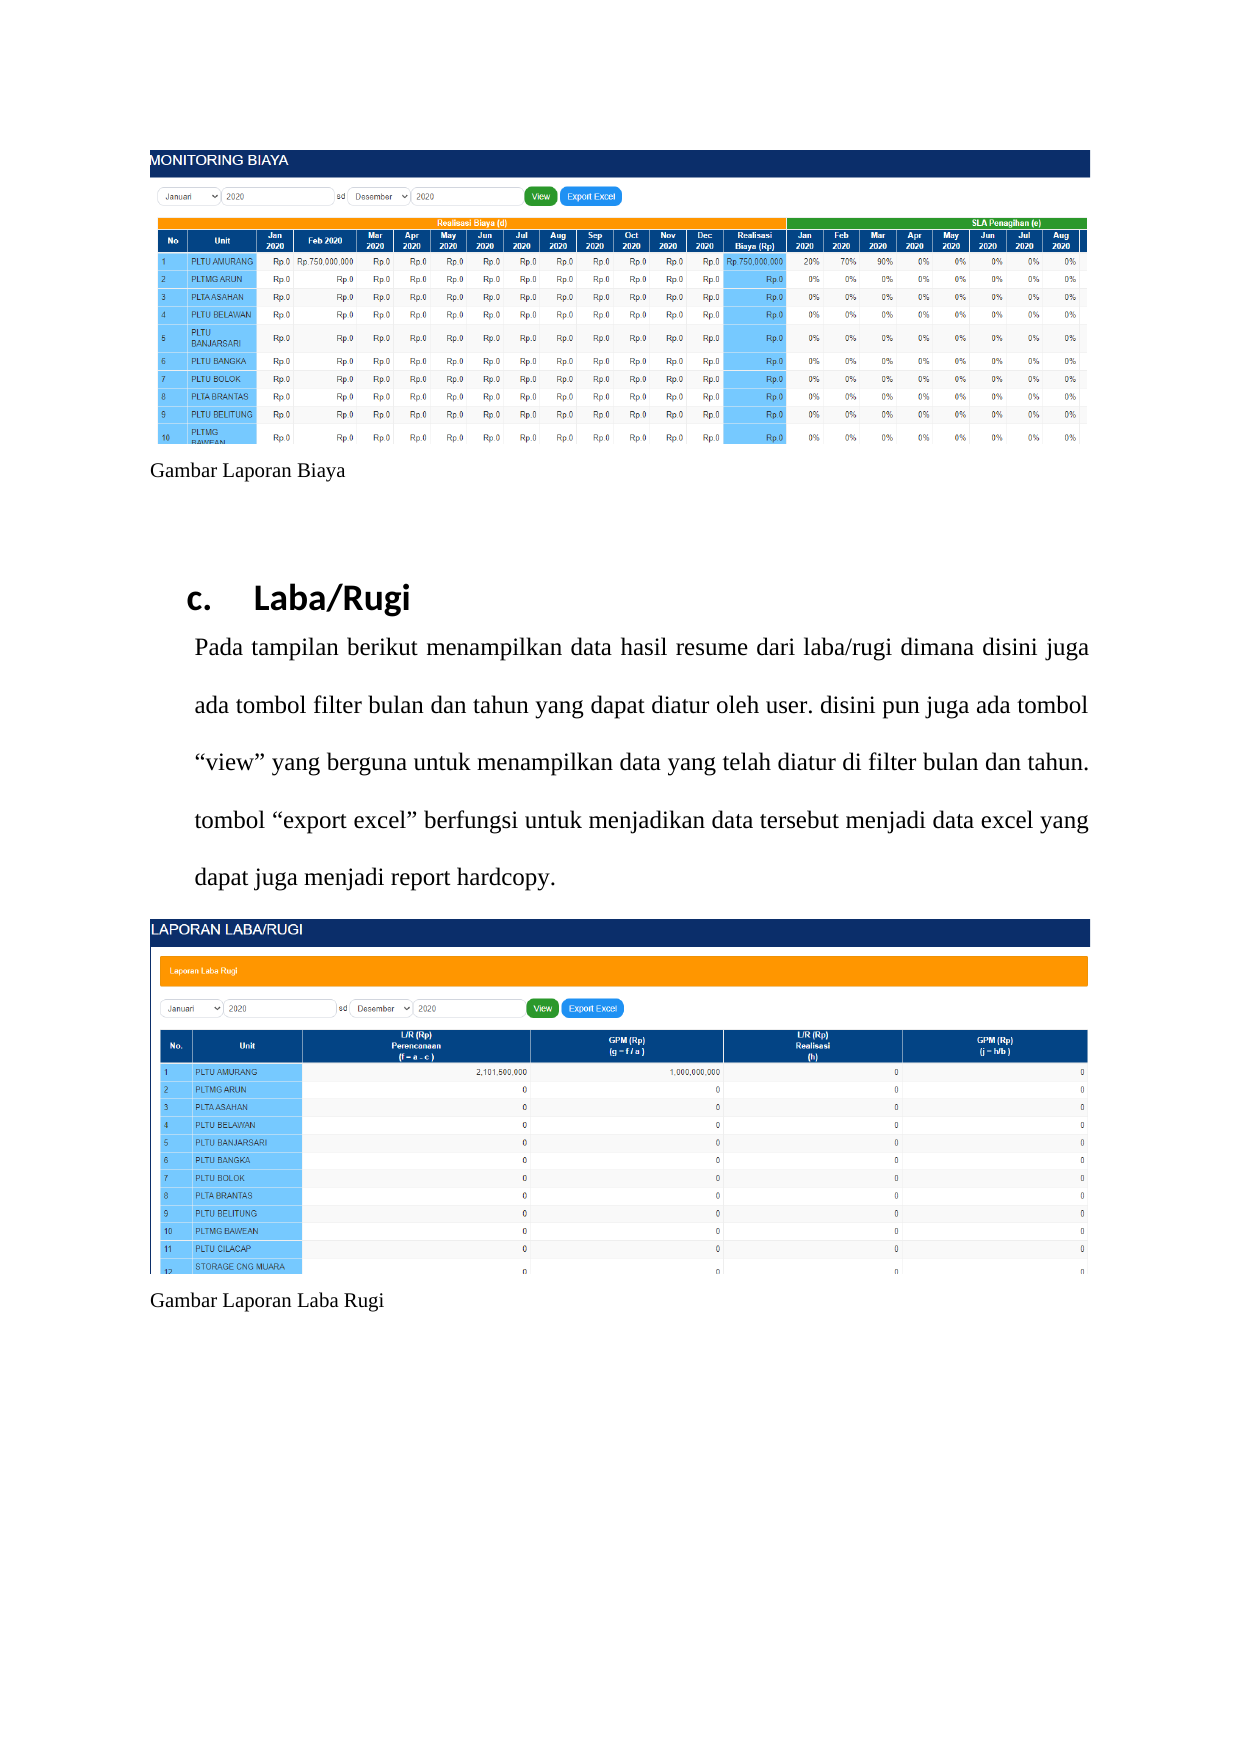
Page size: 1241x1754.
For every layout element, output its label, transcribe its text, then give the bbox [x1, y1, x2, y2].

picture [150, 150, 1091, 444]
subtitle Laba/Rugi [186, 574, 1090, 620]
text Gambar Laporan Laba Rugi [150, 1288, 1090, 1312]
text Gambar Laporan Biaya [150, 458, 1090, 482]
picture [150, 919, 1091, 1274]
text Pada tampilan berikut menampilkan data hasil resume dari laba/rugi dimana disini juga ada tombol filter bulan dan tahun yang dapat diatur oleh user. disini pun juga ada tombol “view” yang berguna untuk menampilkan data yang telah diatur di filter bulan dan tahun. tombol “export excel” berfungsi untuk menjadikan data tersebut menjadi data excel yang dapat juga menjadi report hardcopy. [194, 632, 1090, 891]
